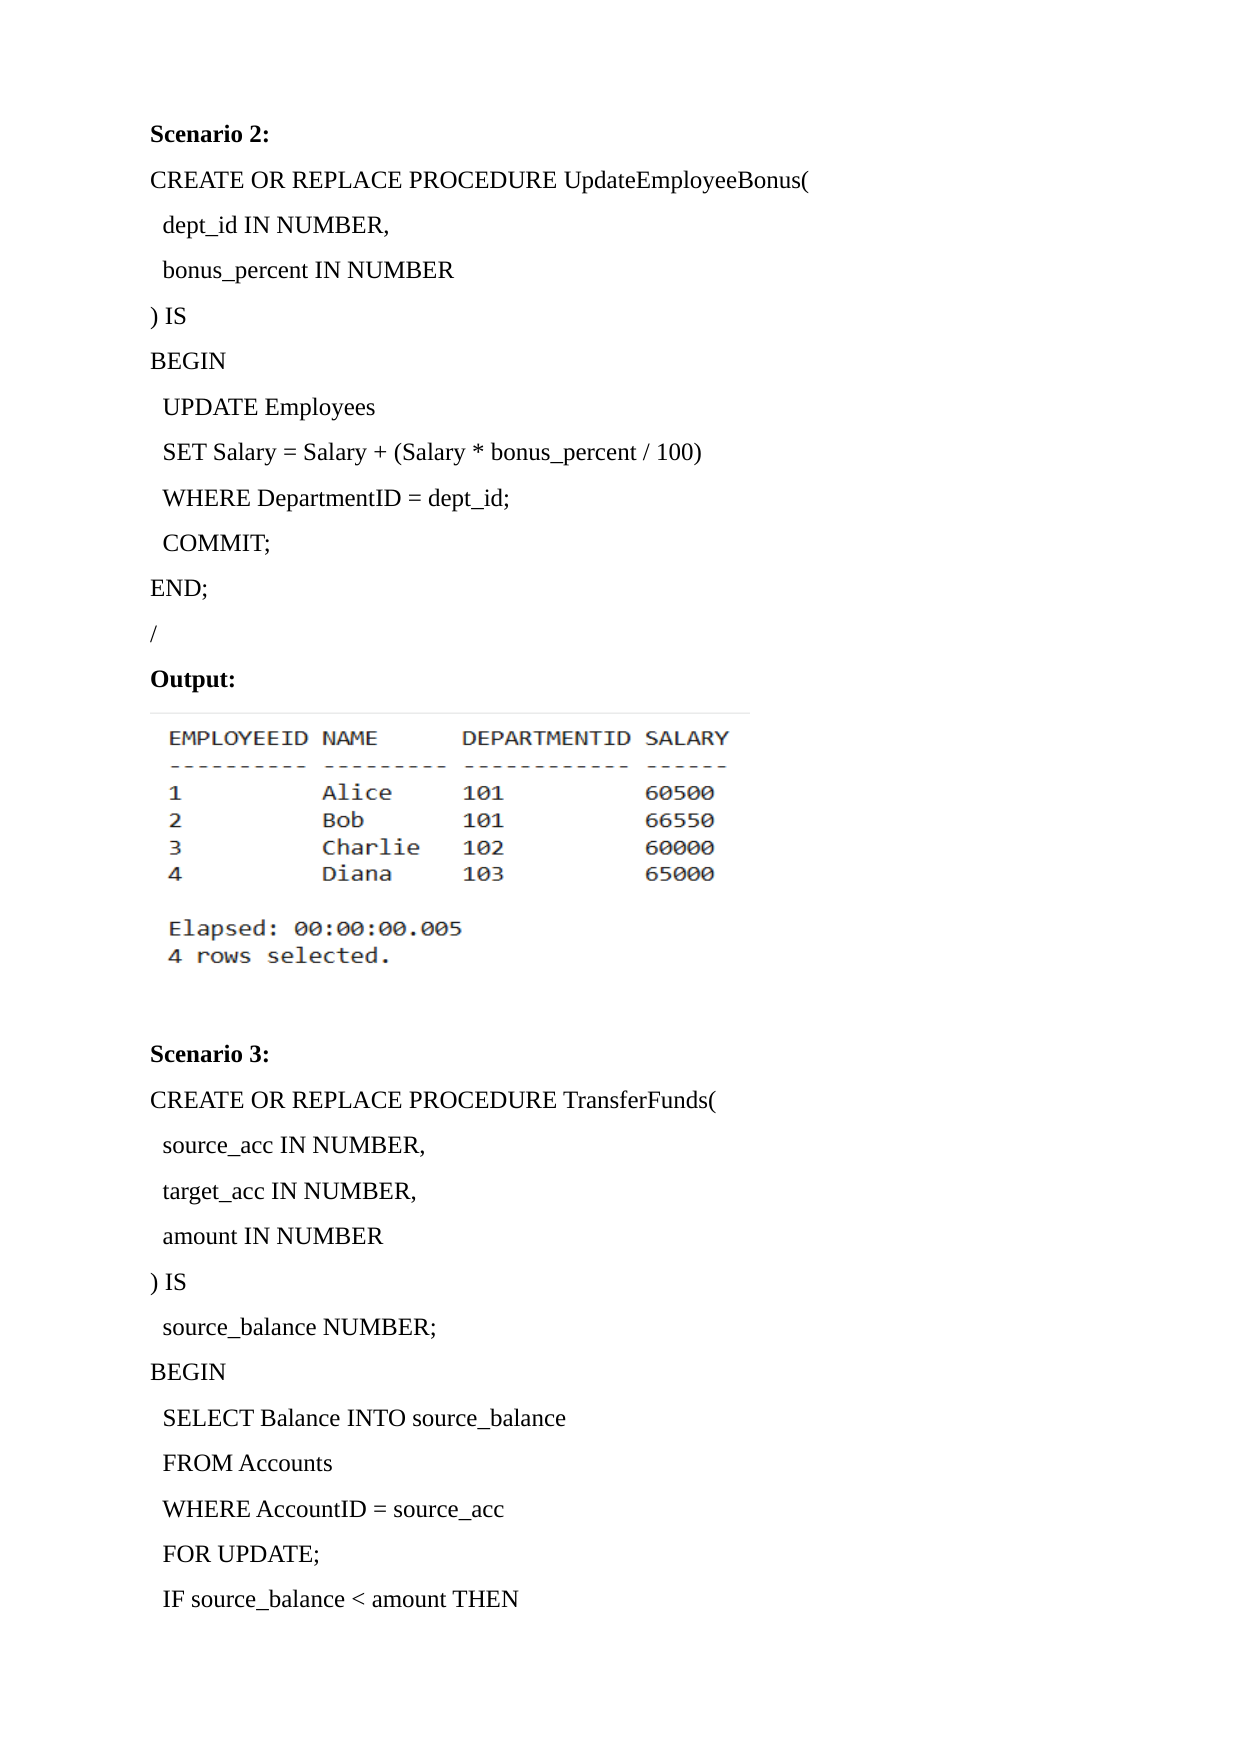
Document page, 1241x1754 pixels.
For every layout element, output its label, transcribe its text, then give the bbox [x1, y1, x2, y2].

text WHERE AccountID = source_acc [150, 1494, 1090, 1522]
text SET Salary = Salary + (Salary * bonus_percent / 100) [150, 437, 1090, 466]
text CREATE OR REPLACE PROCEDURE UpdateEmployeeBonus( [150, 165, 1090, 193]
text Scenario 2: [150, 119, 1090, 148]
text FROM Accounts [150, 1448, 1090, 1477]
text CREATE OR REPLACE PROCEDURE TransferFunds( [150, 1085, 1090, 1114]
text dept_id IN NUMBER, [150, 210, 1090, 239]
text bonus_percent IN NUMBER [150, 256, 1090, 284]
text ) IS [150, 301, 1090, 330]
text source_balance NUMBER; [150, 1312, 1090, 1341]
text ) IS [150, 1267, 1090, 1295]
text FOR UPDATE; [150, 1539, 1090, 1568]
text UPDATE Employees [150, 392, 1090, 421]
text IF source_balance < amount THEN [150, 1584, 1090, 1613]
text END; [150, 573, 1090, 602]
text / [150, 619, 1090, 648]
text WHERE DepartmentID = dept_id; [150, 483, 1090, 511]
text COMMIT; [150, 528, 1090, 557]
text Scenario 3: [150, 1039, 1090, 1068]
text amount IN NUMBER [150, 1221, 1090, 1250]
text source_acc IN NUMBER, [150, 1130, 1090, 1159]
text BEGIN [150, 1357, 1090, 1386]
text BEGIN [150, 346, 1090, 375]
text SELECT Balance INTO source_balance [150, 1403, 1090, 1432]
text target_acc IN NUMBER, [150, 1176, 1090, 1204]
picture [150, 709, 750, 978]
text Output: [150, 664, 1090, 693]
